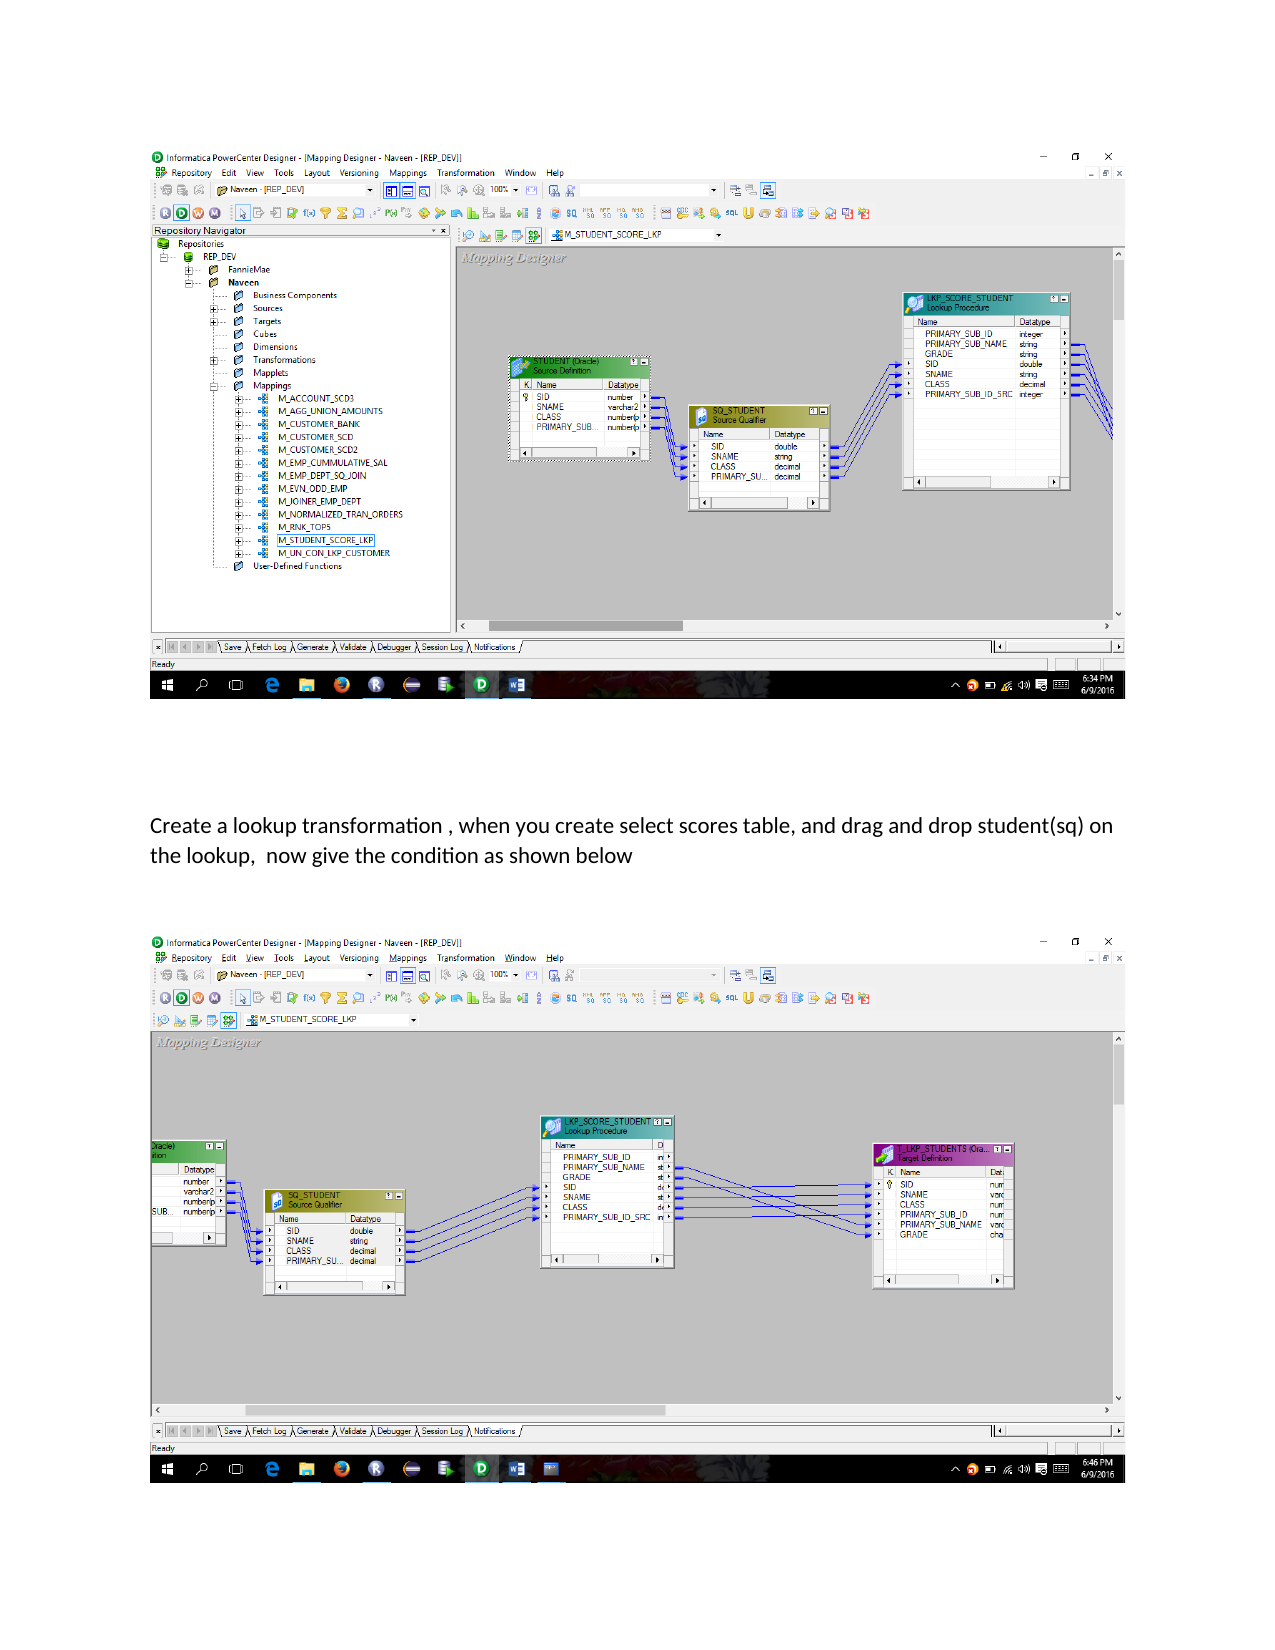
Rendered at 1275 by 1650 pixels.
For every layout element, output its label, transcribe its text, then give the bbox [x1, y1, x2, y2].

picture [150, 150, 1125, 699]
text Create a lookup transformation , when you create select scores table, and drag and drop student(sq) on the lookup, now give the condition as shown below [150, 811, 1125, 869]
picture [150, 934, 1125, 1483]
